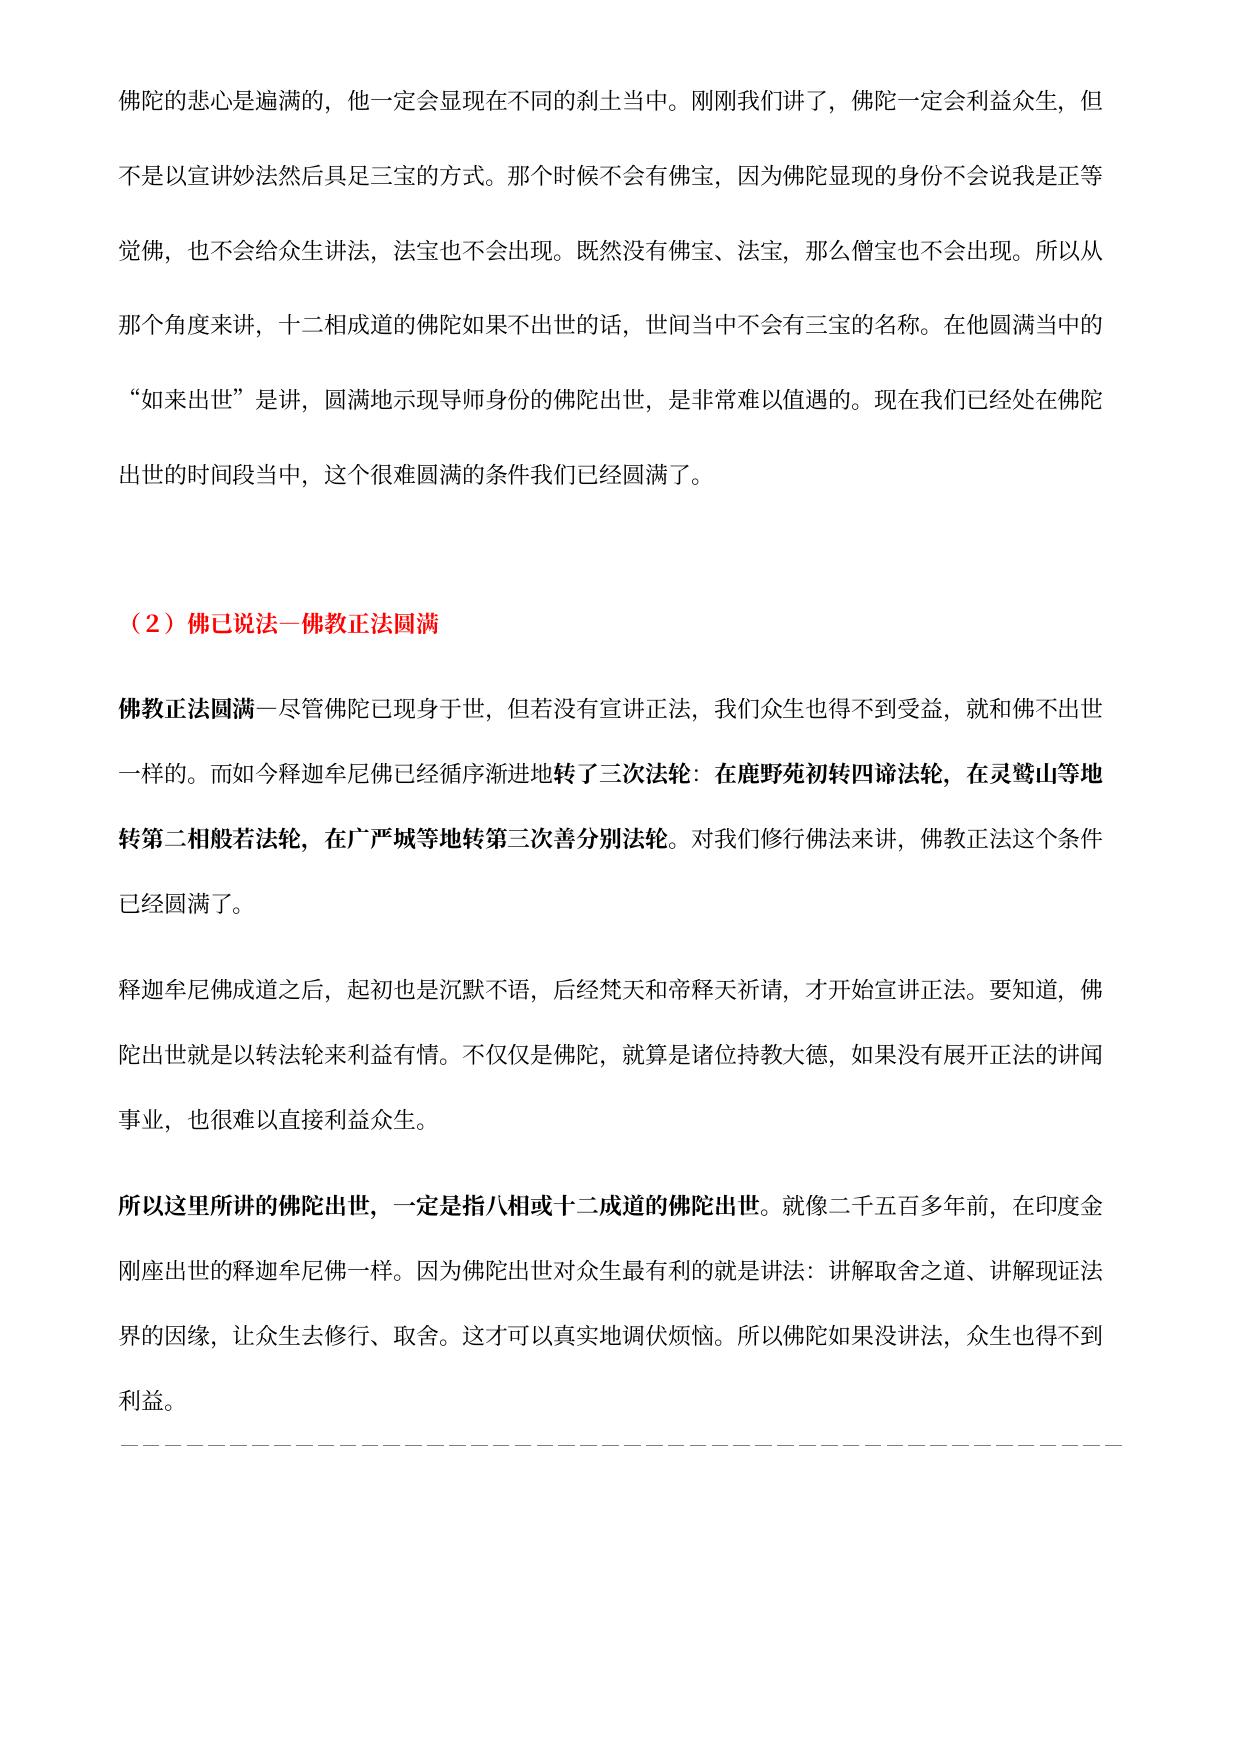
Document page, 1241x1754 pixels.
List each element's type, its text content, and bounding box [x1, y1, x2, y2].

text 佛陀的悲心是遍满的，他一定会显现在不同的刹土当中。刚刚我们讲了，佛陀一定会利益众生，但不是以宣讲妙法然后具足三宝的方式。那个时候不会有佛宝，因为佛陀显现的身份不会说我是正等觉佛，也不会给众生讲法，法宝也不会出现。既然没有佛宝、法宝，那么僧宝也不会出现。所以从那个角度来讲，十二相成道的佛陀如果不出世的话，世间当中不会有三宝的名称。在他圆满当中的“如来出世”是讲，圆满地示现导师身份的佛陀出世，是非常难以值遇的。现在我们已经处在佛陀出世的时间段当中，这个很难圆满的条件我们已经圆满了。 [118, 67, 1122, 506]
text （２）佛已说法—佛教正法圆满 [118, 589, 1122, 654]
text 所以这里所讲的佛陀出世，一定是指八相或十二成道的佛陀出世。就像二千五百多年前，在印度金刚座出世的释迦牟尼佛一样。因为佛陀出世对众生最有利的就是讲法：讲解取舍之道、讲解现证法界的因缘，让众生去修行、取舍。这才可以真实地调伏烦恼。所以佛陀如果没讲法，众生也得不到利益。 [118, 1172, 1122, 1446]
text 佛教正法圆满—尽管佛陀已现身于世，但若没有宣讲正法，我们众生也得不到受益，就和佛不出世一样的。而如今释迦牟尼佛已经循序渐进地转了三次法轮：在鹿野苑初转四谛法轮，在灵鹫山等地转第二相般若法轮，在广严城等地转第三次善分别法轮。对我们修行佛法来讲，佛教正法这个条件已经圆满了。 [118, 675, 1122, 935]
text 释迦牟尼佛成道之后，起初也是沉默不语，后经梵天和帝释天祈请，才开始宣讲正法。要知道，佛陀出世就是以转法轮来利益有情。不仅仅是佛陀，就算是诸位持教大德，如果没有展开正法的讲闻事业，也很难以直接利益众生。 [118, 956, 1122, 1151]
